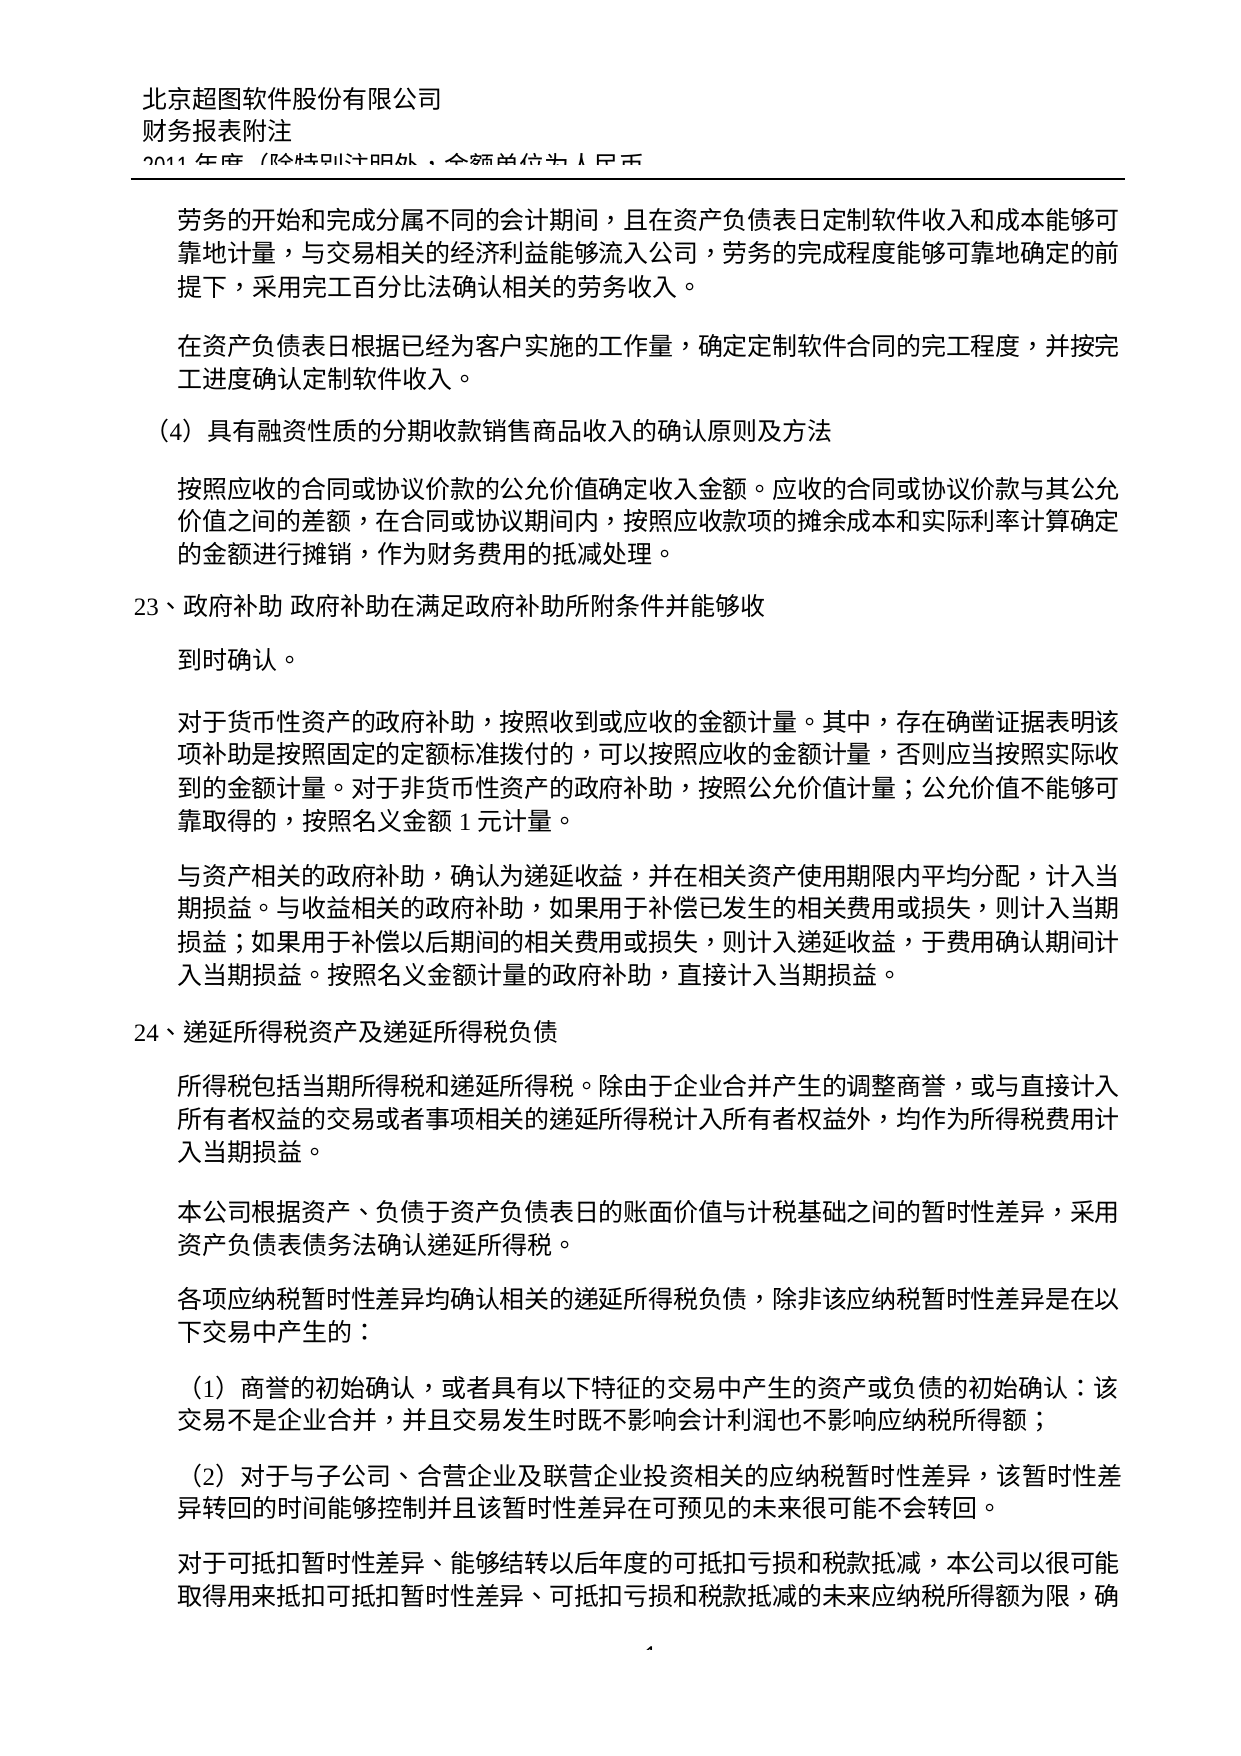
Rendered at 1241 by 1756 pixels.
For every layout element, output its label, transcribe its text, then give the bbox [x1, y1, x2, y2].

text （4）具有融资性质的分期收款销售商品收入的确认原则及方法 [144, 414, 1124, 448]
text （1）商誉的初始确认，或者具有以下特征的交易中产生的资产或负债的初始确认：该 交易不是企业合并，并且交易发生时既不影响会计利润也不影响应纳税所得额； [177, 1371, 1122, 1436]
text 所得税包括当期所得税和递延所得税。除由于企业合并产生的调整商誉，或与直接计入 所有者权益的交易或者事项相关的递延所得税计入所有者权益外，均作为所得税费用计 入当期损益。 [177, 1069, 1123, 1169]
text （2）对于与子公司、合营企业及联营企业投资相关的应纳税暂时性差异，该暂时性差 异转回的时间能够控制并且该暂时性差异在可预见的未来很可能不会转回。 [177, 1459, 1123, 1524]
text 在资产负债表日根据已经为客户实施的工作量，确定定制软件合同的完工程度，并按完 工进度确认定制软件收入。 [177, 330, 1123, 395]
text 各项应纳税暂时性差异均确认相关的递延所得税负债，除非该应纳税暂时性差异是在以 下交易中产生的： [177, 1283, 1122, 1348]
text 对于货币性资产的政府补助，按照收到或应收的金额计量。其中，存在确凿证据表明该 项补助是按照固定的定额标准拨付的，可以按照应收的金额计量，否则应当按照实际收 到的金额计量。对于非货币性资产的政府补助，按照公允价值计量；公允价值不能够可 靠取得的，按照名义金额 1 元计量。 [177, 704, 1123, 838]
text 23、政府补助 政府补助在满足政府补助所附条件并能够收到时确认。 [133, 589, 780, 677]
text 本公司根据资产、负债于资产负债表日的账面价值与计税基础之间的暂时性差异，采用 资产负债表债务法确认递延所得税。 [177, 1196, 1123, 1261]
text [177, 1547, 1123, 1612]
text 劳务的开始和完成分属不同的会计期间，且在资产负债表日定制软件收入和成本能够可 靠地计量，与交易相关的经济利益能够流入公司，劳务的完成程度能够可靠地确定的前 提下，采用完工百分比法确认相关的劳务收入。 [177, 203, 1123, 303]
text 24、递延所得税资产及递延所得税负债 [133, 1014, 830, 1048]
text 按照应收的合同或协议价款的公允价值确定收入金额。应收的合同或协议价款与其公允 价值之间的差额，在合同或协议期间内，按照应收款项的摊余成本和实际利率计算确定 的金额进行摊销，作为财务费用的抵减处理。 [177, 472, 1123, 570]
text 与资产相关的政府补助，确认为递延收益，并在相关资产使用期限内平均分配，计入当 期损益。与收益相关的政府补助，如果用于补偿已发生的相关费用或损失，则计入当期 损益；如果用于补偿以后期间的相关费用或损失，则计入递延收益，于费用确认期间计 入当期损益。按照名义金额计量的政府补助，直接计入当期损益。 [177, 858, 1122, 992]
